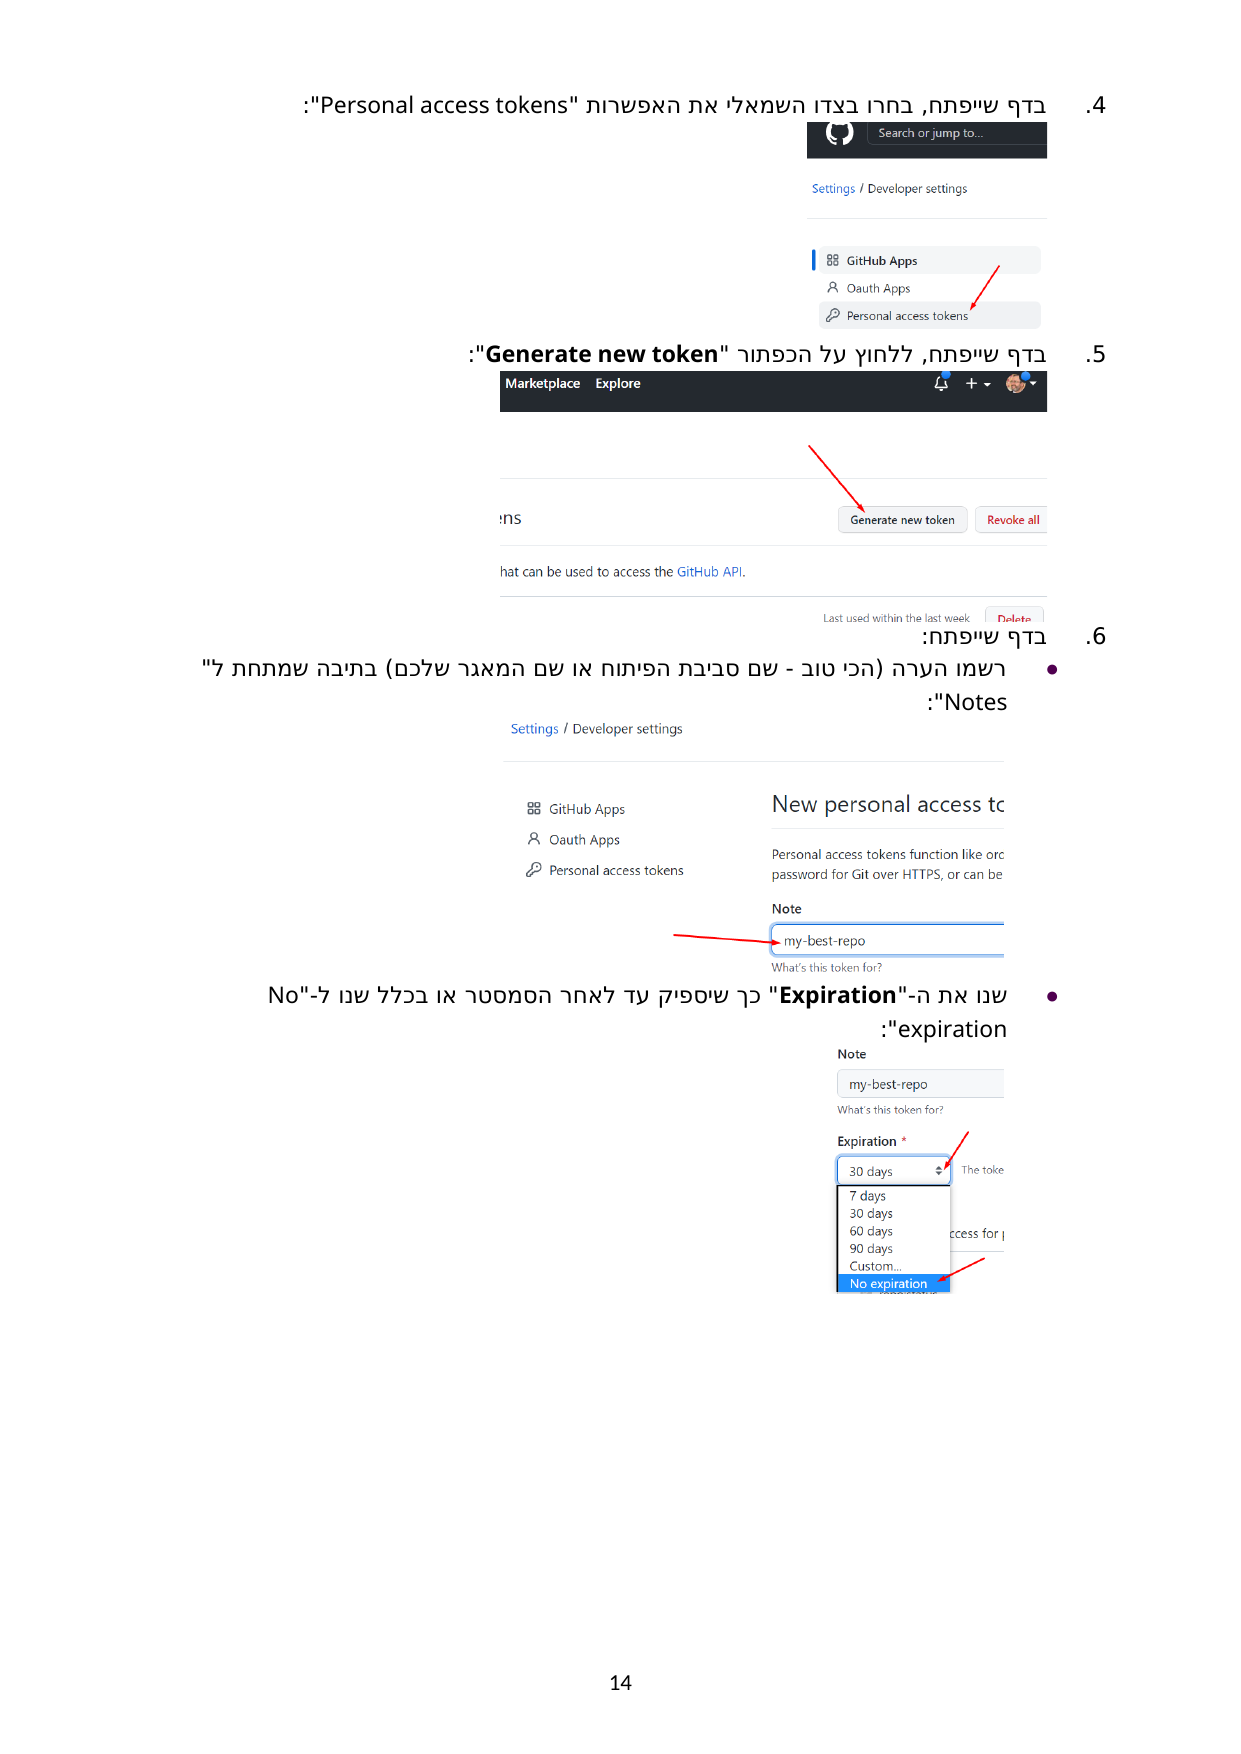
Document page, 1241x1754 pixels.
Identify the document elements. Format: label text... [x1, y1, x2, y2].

list בדף שייפתח, בחרו בצדו השמאלי את האפשרות "Personal access tokens": [118, 89, 1085, 120]
picture [503, 719, 1004, 977]
list שנו את ה-"Expiration" כך שיספיק עד לאחר הסמסטר או בכלל שנו ל-"No expiration": [135, 979, 1045, 1044]
picture [500, 371, 1048, 622]
picture [807, 122, 1048, 336]
picture [825, 1046, 1004, 1294]
list רשמו הערה (הכי טוב - שם סביבת הפיתוח או שם המאגר שלכם) בתיבה שמתחת ל"Notes": [135, 652, 1045, 717]
list בדף שייפתח: [118, 623, 1085, 650]
list בדף שייפתח, ללחוץ על הכפתור "Generate new token": [118, 338, 1085, 369]
